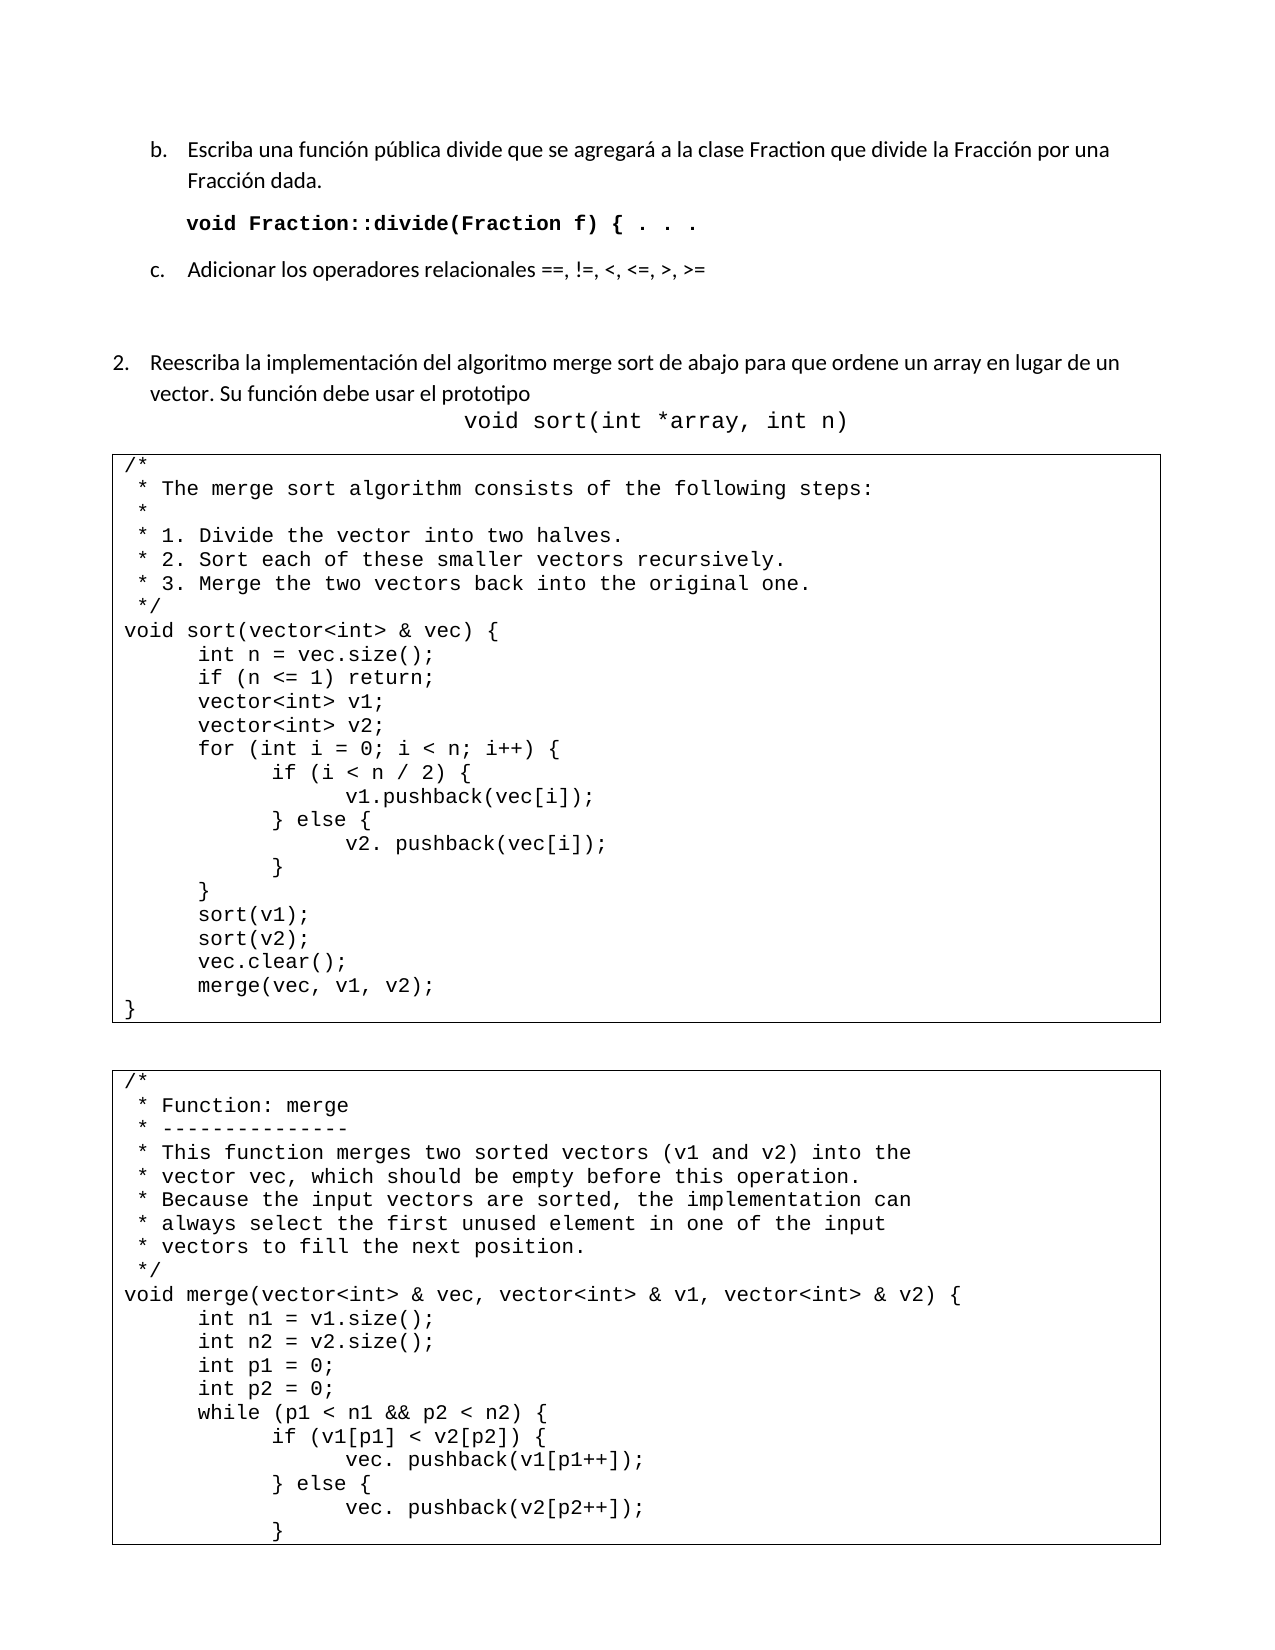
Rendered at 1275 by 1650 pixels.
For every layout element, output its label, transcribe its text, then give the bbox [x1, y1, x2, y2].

table_header /* * The merge sort algorithm consists of the following steps: * * 1. Divide the vector into two halves. * 2. Sort each of these smaller vectors recursively. * 3. Merge the two vectors back into the original one. */ void sort(vector<int> & vec) { int n = vec.size(); if (n <= 1) return; vector<int> v1; vector<int> v2; for (int i = 0; i < n; i++) { if (i < n / 2) { v1.pushback(vec[i]); } else { v2. pushback(vec[i]); } } sort(v1); sort(v2); vec.clear(); merge(vec, v1, v2); } [113, 455, 1160, 1022]
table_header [113, 1071, 1160, 1544]
list Reescriba la implementación del algoritmo merge sort de abajo para que ordene un array en lugar de un vector. Su función debe usar el prototipo [112, 348, 1163, 407]
list void sort(int *array, int n) [150, 409, 1163, 435]
text void Fraction::divide(Fraction f) { . . . [112, 213, 1163, 236]
list Escriba una función pública divide que se agregará a la clase Fraction que divide la Fracción por una Fracción dada. [150, 136, 1163, 194]
list Adicionar los operadores relacionales ==, !=, <, <=, >, >= [150, 255, 1163, 283]
